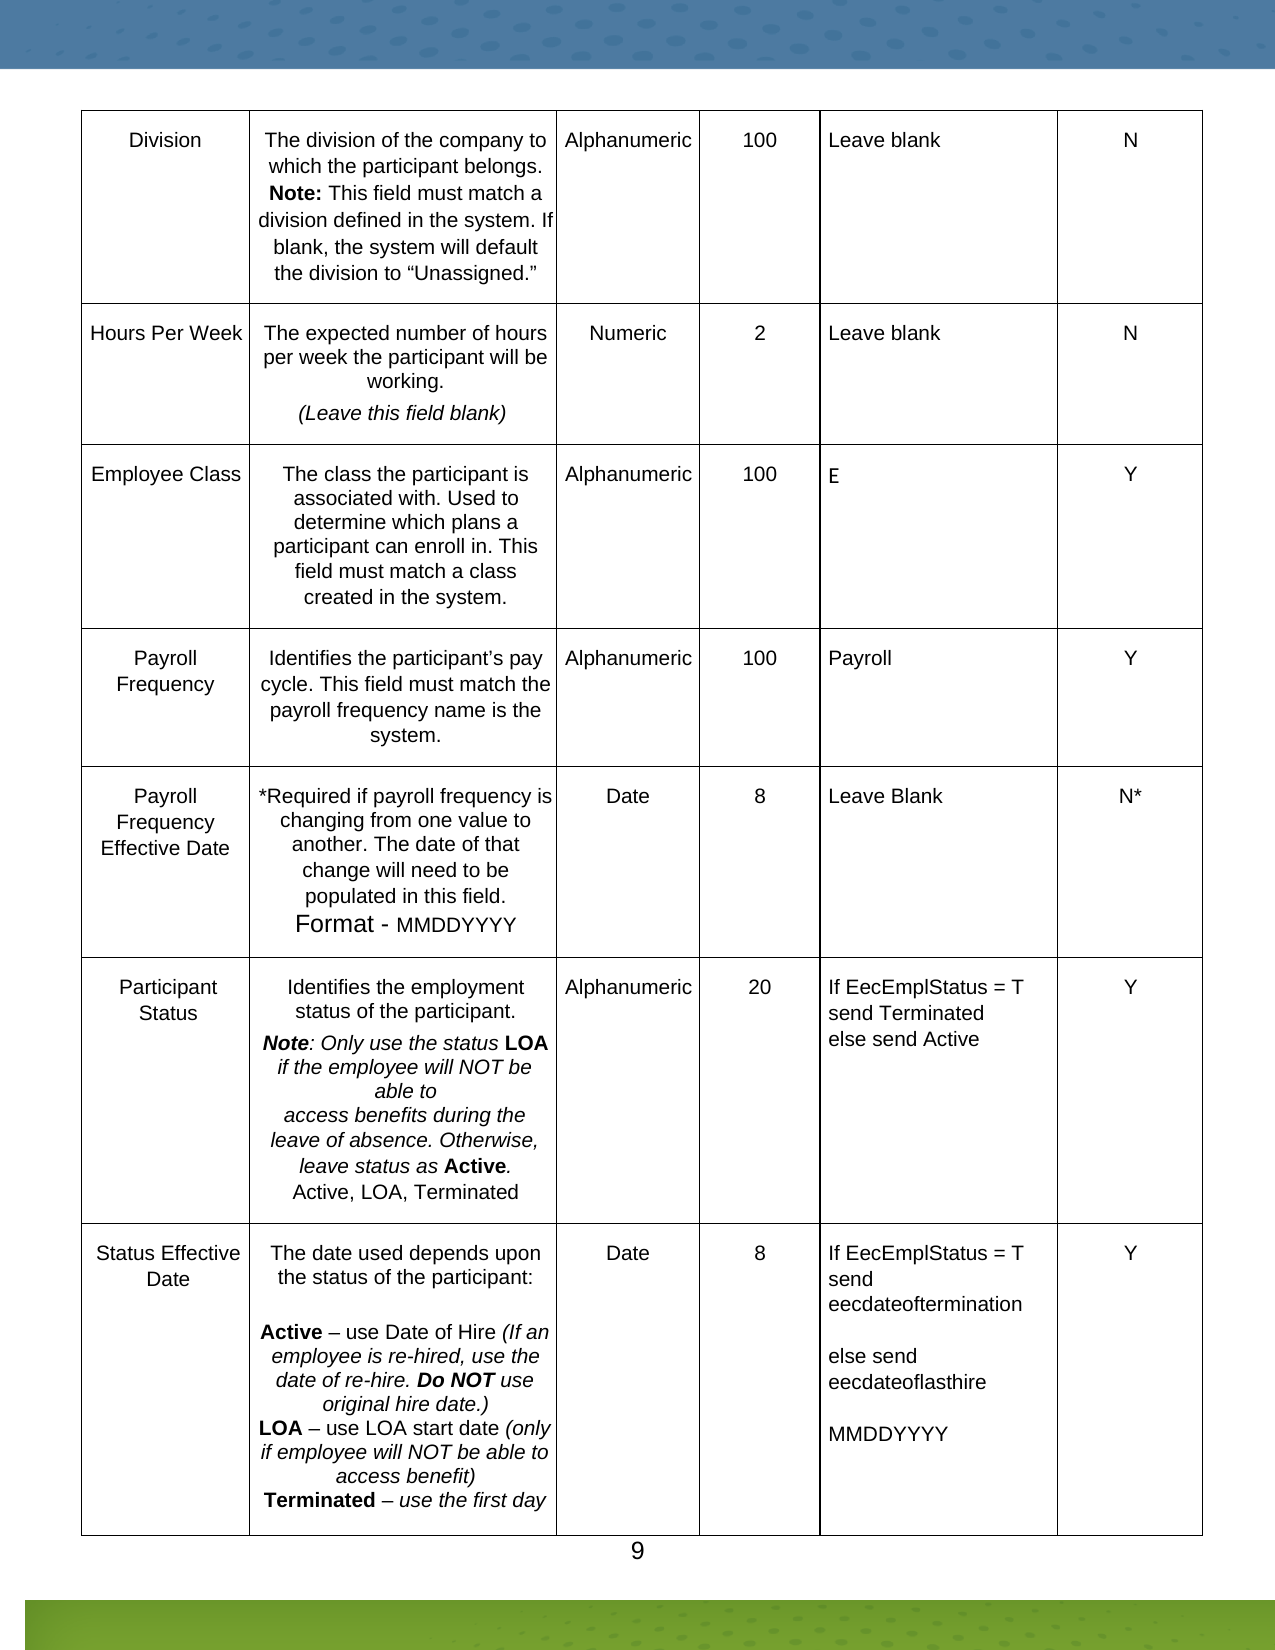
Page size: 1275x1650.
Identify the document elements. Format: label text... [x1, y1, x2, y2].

table_cell Y [1058, 629, 1202, 766]
table_cell Leave Blank [821, 767, 1057, 957]
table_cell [250, 1224, 556, 1535]
table_cell The division of the company to which the participant belongs. Note: This field must match a division defined in the system. If blank, the system will default the division to “Unassigned.” [250, 111, 556, 303]
table_cell 8 [700, 767, 819, 957]
table_cell The class the participant is associated with. Used to determine which plans a participant can enroll in. This field must match a class created in the system. [250, 445, 556, 628]
table_cell If EecEmplStatus = T send Terminated else send Active [821, 958, 1057, 1223]
table_cell 100 [700, 445, 819, 628]
table_cell Participant Status [82, 958, 249, 1223]
table_cell Leave blank [821, 304, 1057, 443]
picture [0, 0, 1275, 70]
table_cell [821, 1224, 1057, 1535]
table_cell Employee Class [82, 445, 249, 628]
table_cell N* [1058, 767, 1202, 957]
table_cell Date [557, 767, 699, 957]
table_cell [82, 1224, 249, 1535]
table_cell Numeric [557, 304, 699, 443]
table_cell Y [1058, 1224, 1202, 1535]
table_cell Leave blank [821, 111, 1057, 303]
picture [24, 1599, 1275, 1650]
table_cell 20 [700, 958, 819, 1223]
table_cell Identifies the participant’s pay cycle. This field must match the payroll frequency name is the system. [250, 629, 556, 766]
table_cell 8 [700, 1224, 819, 1535]
table_cell *Required if payroll frequency is changing from one value to another. The date of that change will need to be populated in this field. Format - MMDDYYYY [250, 767, 556, 957]
table_cell 2 [700, 304, 819, 443]
table_cell Alphanumeric [557, 958, 699, 1223]
table_cell Identifies the employment status of the participant. Note: Only use the status LOA if the employee will NOT be able to access benefits during the leave of absence. Otherwise, leave status as Active. Active, LOA, Terminated [250, 958, 556, 1223]
table_cell 100 [700, 629, 819, 766]
table_cell Y [1058, 445, 1202, 628]
table_cell 100 [700, 111, 819, 303]
table_cell Payroll Frequency [82, 629, 249, 766]
table_cell Division [82, 111, 249, 303]
table_cell Payroll [821, 629, 1057, 766]
table_cell Alphanumeric [557, 445, 699, 628]
table_cell Alphanumeric [557, 111, 699, 303]
table_cell Alphanumeric [557, 629, 699, 766]
table_cell Hours Per Week [82, 304, 249, 443]
table_cell N [1058, 304, 1202, 443]
table_cell Y [1058, 958, 1202, 1223]
table_cell Date [557, 1224, 699, 1535]
table_cell N [1058, 111, 1202, 303]
table_cell E [821, 445, 1057, 628]
table_cell Payroll Frequency Effective Date [82, 767, 249, 957]
table_cell The expected number of hours per week the participant will be working. (Leave this field blank) [250, 304, 556, 443]
